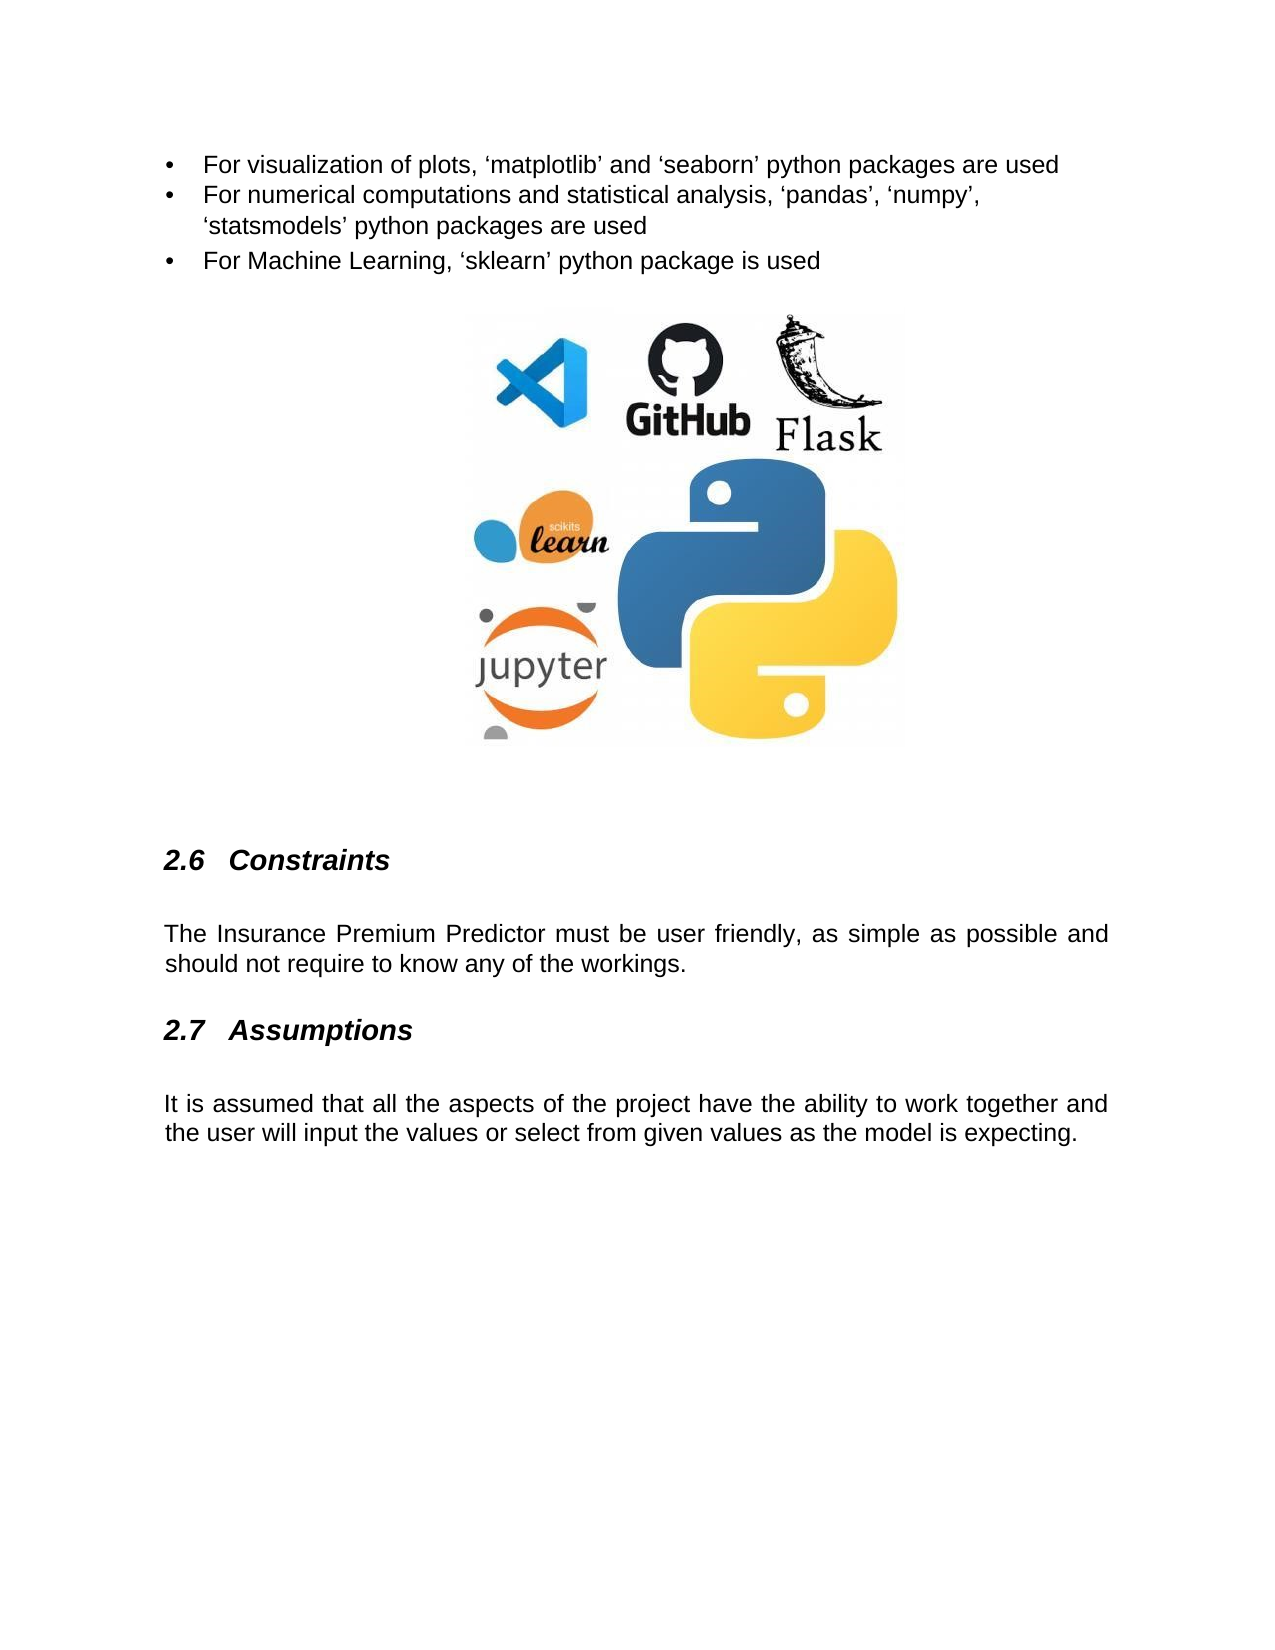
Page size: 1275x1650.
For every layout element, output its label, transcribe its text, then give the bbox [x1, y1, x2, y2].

list For numerical computations and statistical analysis, ‘pandas’, ‘numpy’, [165, 180, 1111, 209]
text It is assumed that all the aspects of the project have the ability to work together and the user will input the values or select from given values as the model is expecting. [164, 1089, 1111, 1147]
text The Insurance Premium Predictor must be user friendly, as simple as possible and should not require to know any of the workings. [164, 919, 1111, 978]
text ‘statsmodels’ python packages are used [203, 211, 1111, 239]
subtitle 2.6 Constraints [164, 843, 1111, 876]
list For visualization of plots, ‘matplotlib’ and ‘seaborn’ python packages are used [165, 150, 1111, 178]
list For Machine Learning, ‘sklearn’ python package is used [165, 246, 1111, 275]
subtitle 2.7 Assumptions [164, 1013, 1111, 1046]
picture [465, 307, 905, 747]
